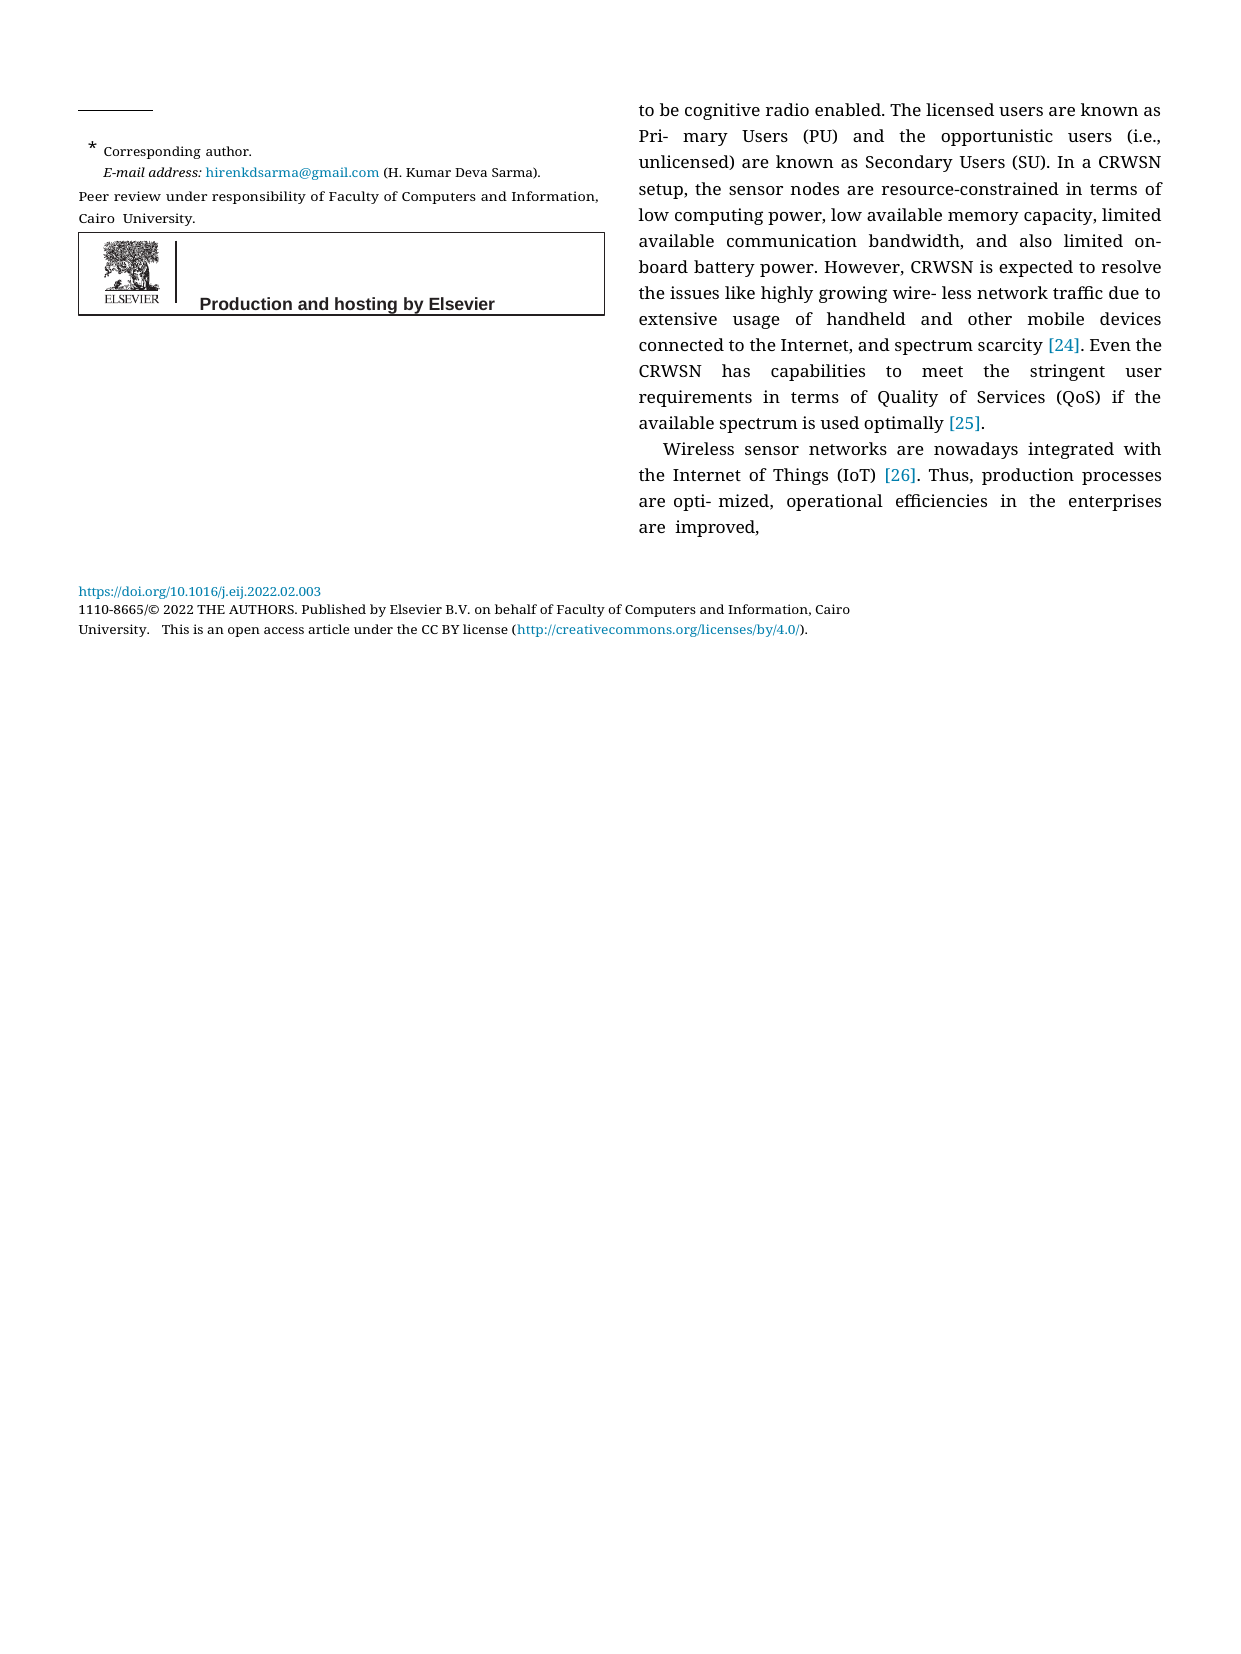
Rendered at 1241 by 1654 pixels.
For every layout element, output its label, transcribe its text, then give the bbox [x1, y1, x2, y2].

picture [547, 624, 551, 636]
picture [551, 624, 555, 636]
text Peer review under responsibility of Faculty of Computers and Information, Cairo University. [78, 188, 605, 227]
picture [312, 170, 318, 177]
text * Corresponding author. [88, 137, 605, 161]
picture [117, 586, 121, 598]
picture [795, 624, 799, 636]
picture [145, 589, 151, 596]
text E-mail address: hirenkdsarma@gmail.com (H. Kumar Deva Sarma). [103, 164, 605, 182]
picture [130, 589, 136, 596]
picture [772, 624, 776, 636]
text Wireless sensor networks are nowadays integrated with the Internet of Things (IoT) [26]. Thus, production processes are opti- mized, operational efficiencies in the enterprises are improved, [638, 438, 1162, 538]
picture [697, 624, 704, 636]
picture [87, 588, 92, 596]
picture [166, 586, 174, 598]
text 1110-8665/© 2022 THE AUTHORS. Published by Elsevier B.V. on behalf of Faculty of Computers and Information, Cairo University. This is an open access article under the CC BY license (http://creativecommons.org/licenses/by/4.0/). [78, 601, 908, 638]
picture [114, 586, 118, 598]
picture [299, 174, 308, 179]
text to be cognitive radio enabled. The licensed users are known as Pri- mary Users (PU) and the opportunistic users (i.e., unlicensed) are known as Secondary Users (SU). In a CRWSN setup, the sensor nodes are resource-constrained in terms of low computing power, low available memory capacity, limited available communication bandwidth, and also limited on-board battery power. However, CRWSN is expected to resolve the issues like highly growing wire- less network traffic due to extensive usage of handheld and other mobile devices connected to the Internet, and spectrum scarcity [24]. Even the CRWSN has capabilities to meet the stringent user requirements in terms of Quality of Services (QoS) if the available spectrum is used optimally [25]. [638, 99, 1162, 434]
picture [584, 626, 591, 634]
text https://doi.org/10.1016/j.eij.2022.02.003 [78, 583, 1173, 600]
picture [300, 168, 310, 176]
picture [367, 170, 377, 175]
